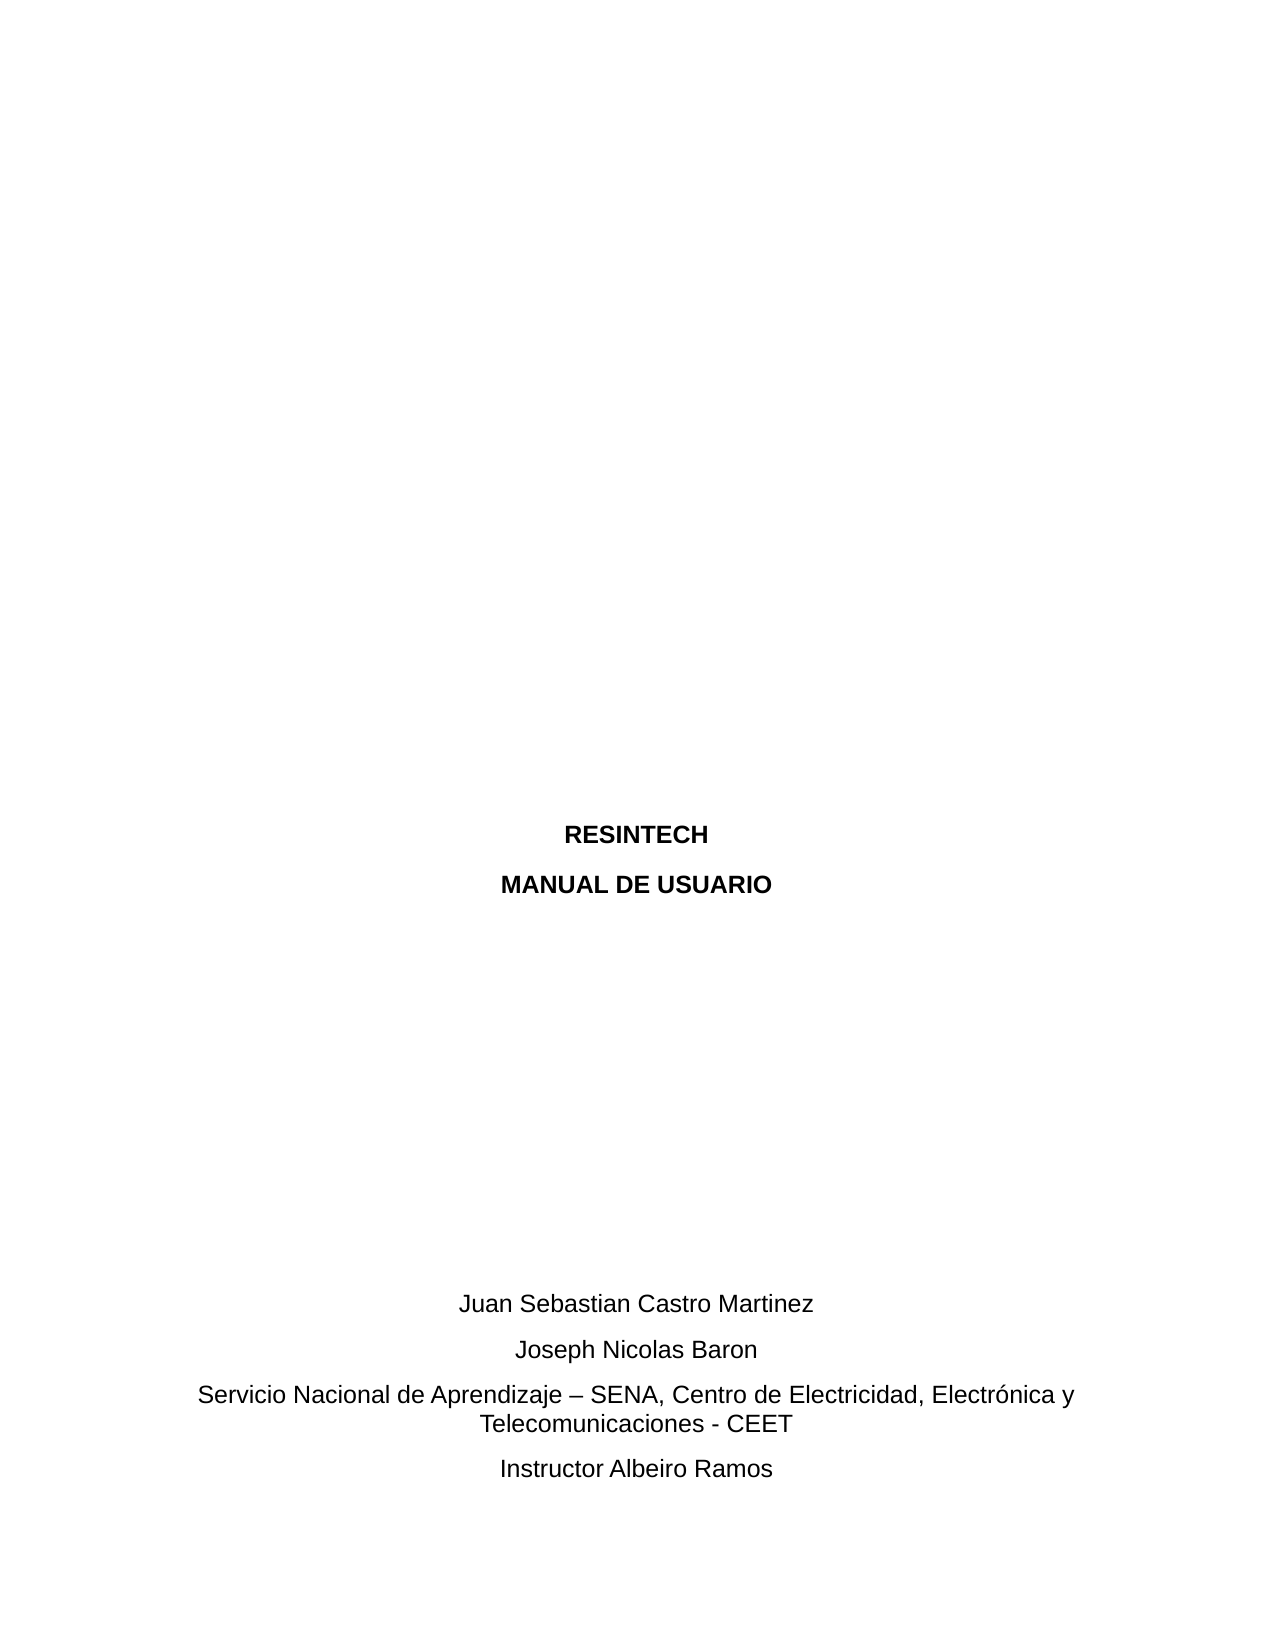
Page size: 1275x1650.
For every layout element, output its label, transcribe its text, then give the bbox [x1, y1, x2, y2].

text Instructor Albeiro Ramos [148, 1454, 1125, 1483]
text Servicio Nacional de Aprendizaje – SENA, Centro de Electricidad, Electrónica y Telecomunicaciones - CEET [148, 1380, 1125, 1438]
text Joseph Nicolas Baron [148, 1335, 1125, 1363]
text MANUAL DE USUARIO [148, 870, 1125, 898]
text RESINTECH [148, 820, 1125, 849]
text Juan Sebastian Castro Martinez [148, 1289, 1125, 1318]
